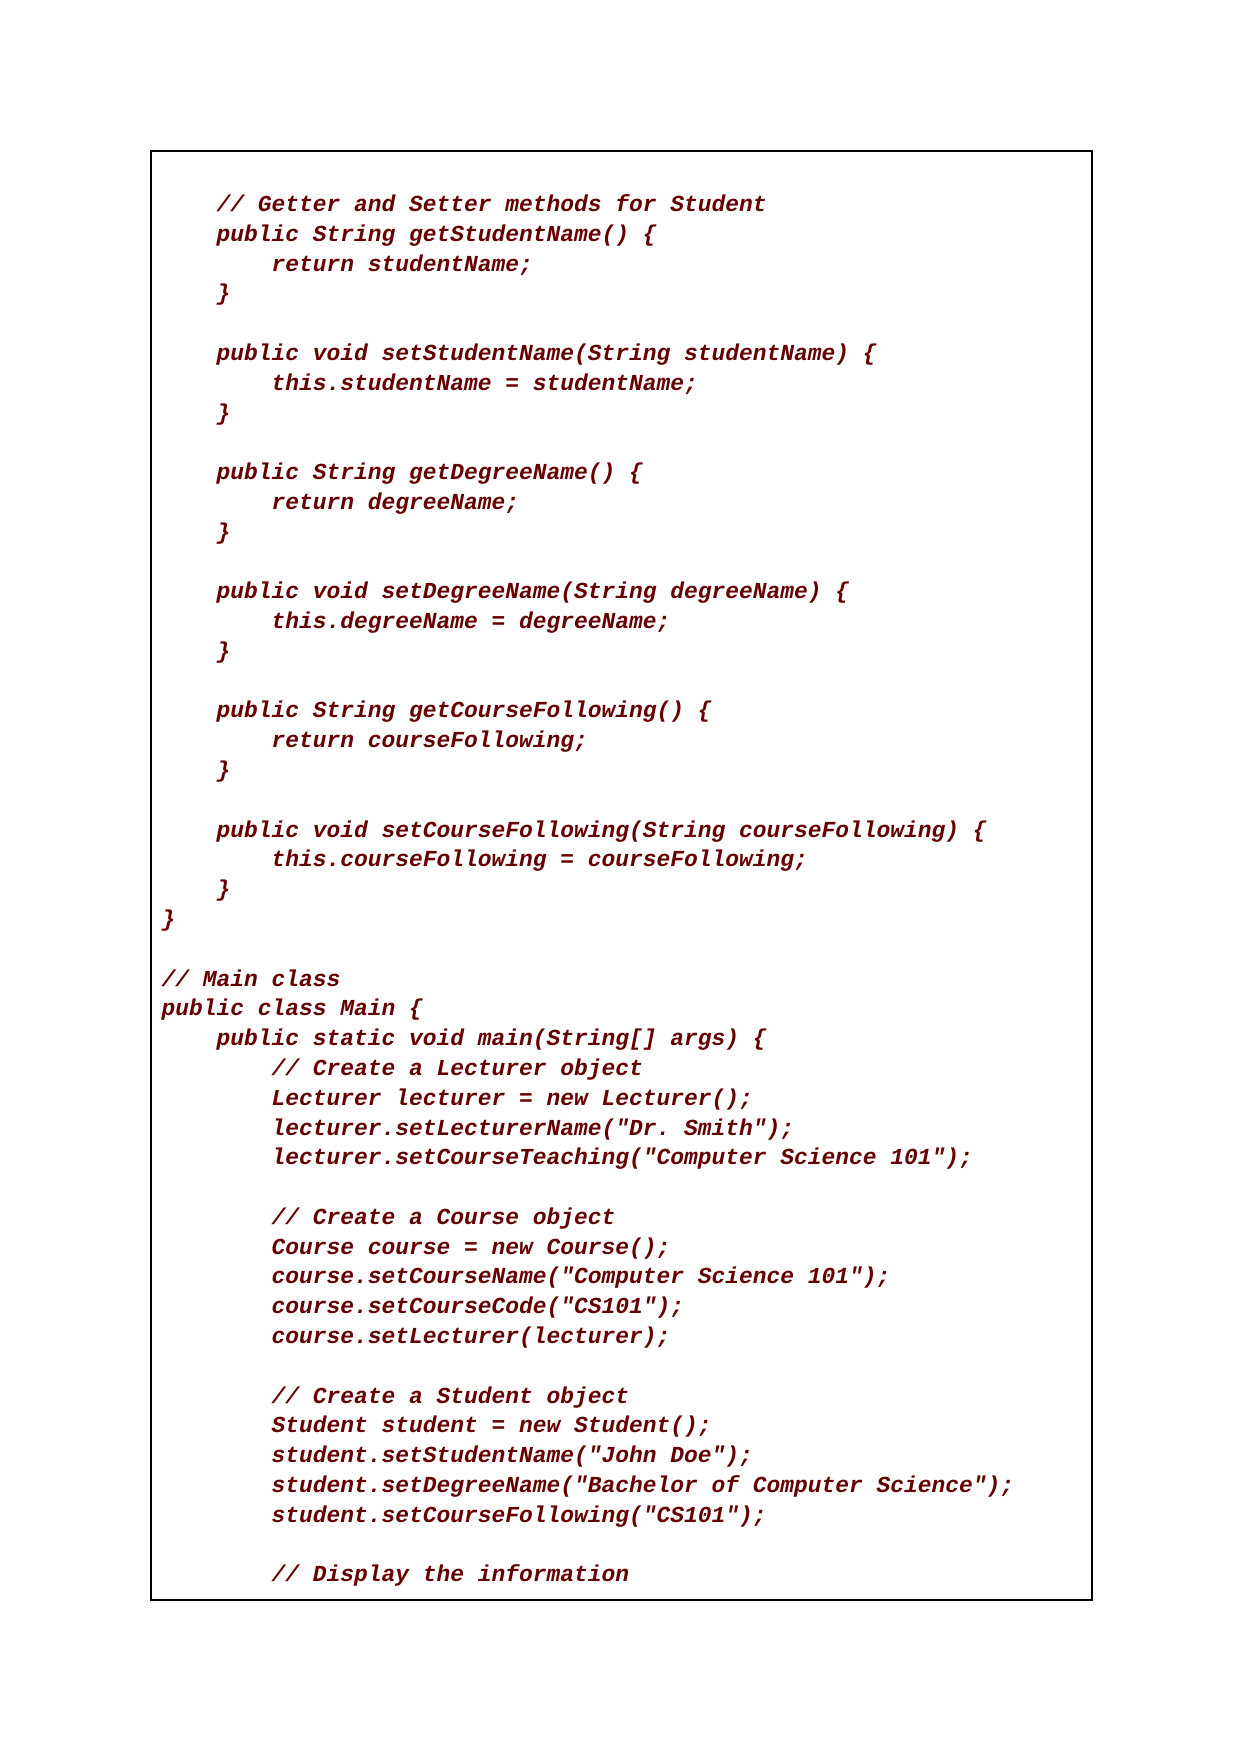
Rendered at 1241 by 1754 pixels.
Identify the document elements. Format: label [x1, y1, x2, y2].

table_header [152, 152, 1091, 1599]
